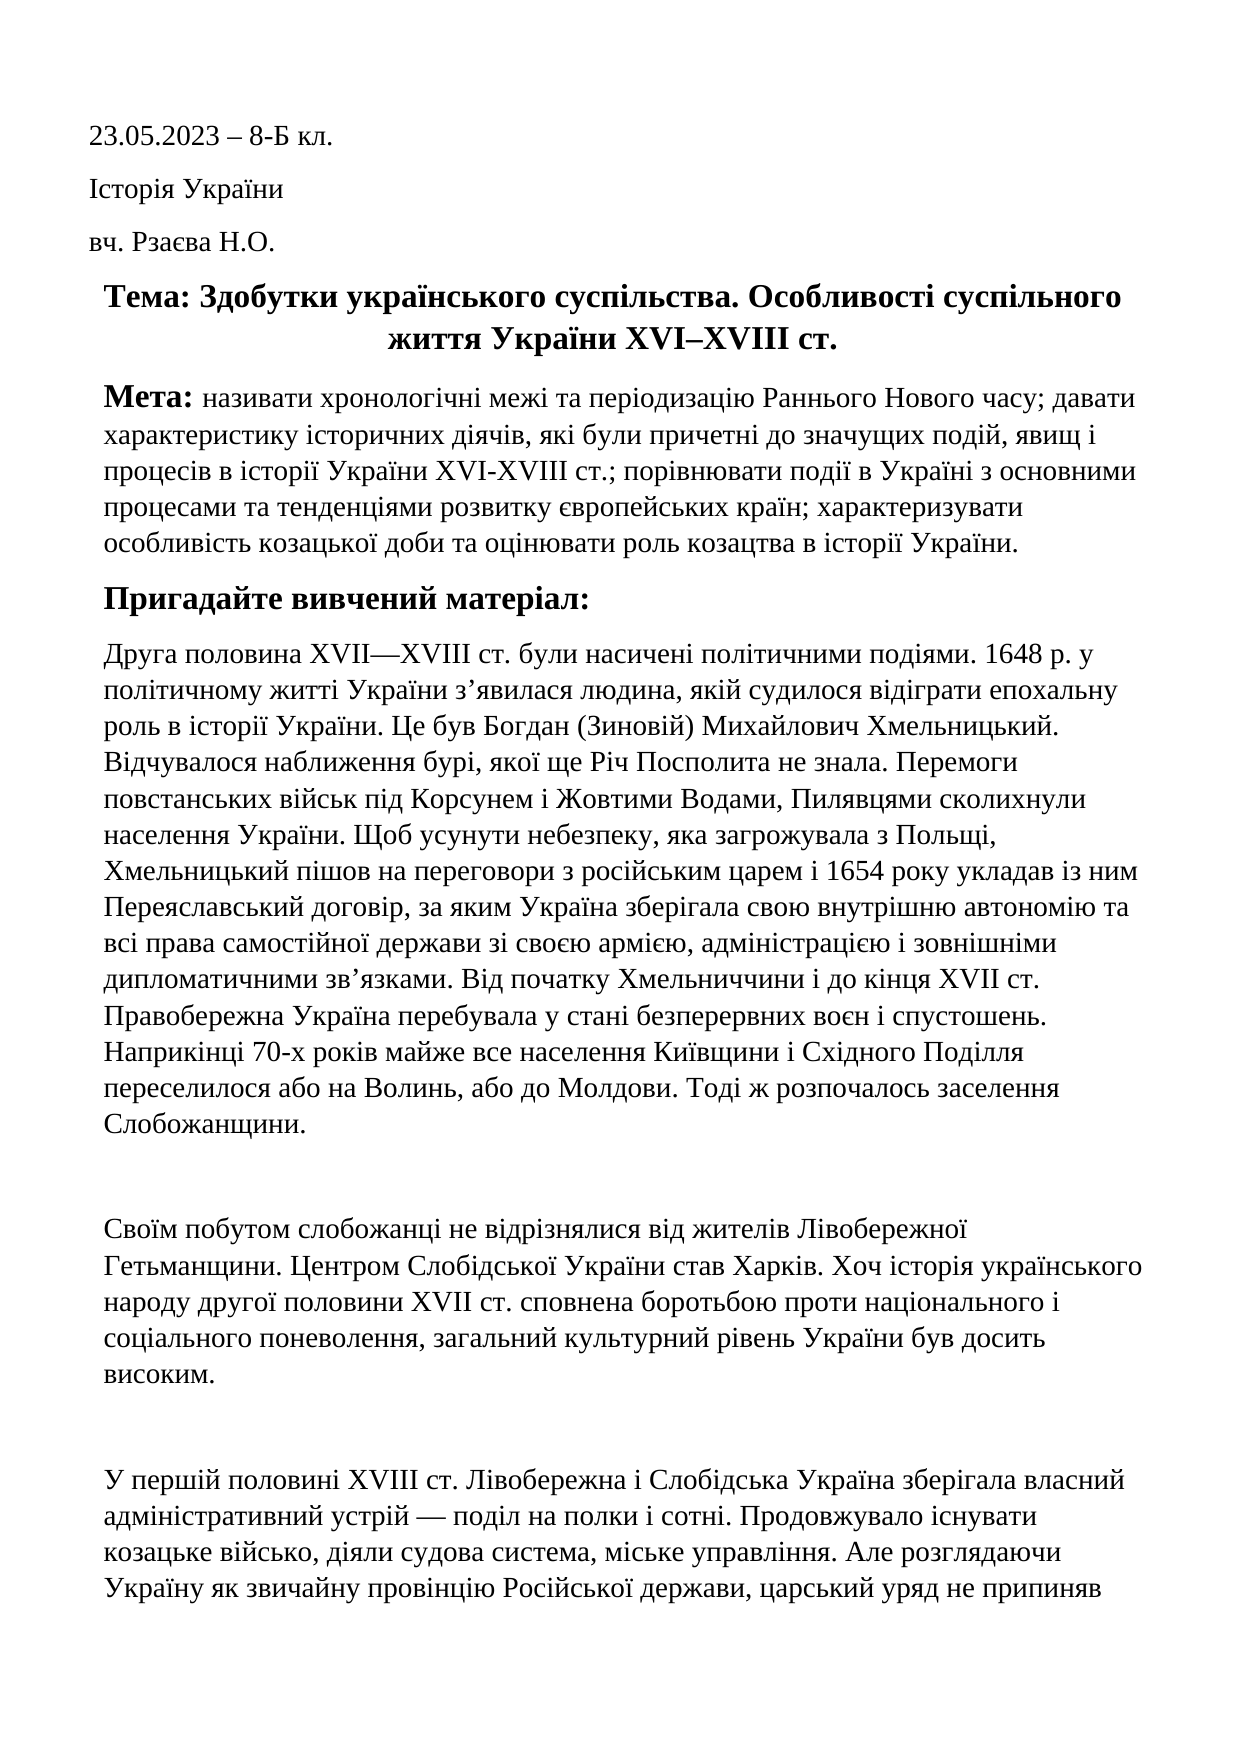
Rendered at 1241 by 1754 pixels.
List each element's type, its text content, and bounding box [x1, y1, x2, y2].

text Пригадайте вивчений матеріал: [103, 578, 1152, 616]
text 23.05.2023 – 8-Б кл. [88, 118, 1152, 152]
text Тема: Здобутки українського суспільства. Особливості суспільного життя України ХVІ–ХVІІІ ст. [74, 277, 1152, 356]
text вч. Рзаєва Н.О. [88, 224, 1152, 257]
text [103, 1462, 1152, 1604]
text Своїм побутом слобожанці не відрізнялися від жителів Лівобережної Гетьманщини. Центром Слобідської України став Харків. Хоч історія українського народу другої половини XVII ст. сповнена боротьбою проти національного і соціального поневолення, загальний культурний рівень України був досить високим. [103, 1212, 1152, 1390]
text Історія України [88, 171, 1152, 204]
text Мета: називати хронологічні межі та періодизацію Раннього Нового часу; давати характеристику історичних діячів, які були причетні до значущих подій, явищ і процесів в історії України ХVІ-XVIIІ ст.; порівнювати події в Україні з основними процесами та тенденціями розвитку європейських країн; характеризувати особливість козацької доби та оцінювати роль козацтва в історії України. [103, 376, 1152, 559]
text Друга половина XVII—XVIII ст. були насичені політичними подіями. 1648 р. у політичному житті України з’явилася людина, якій судилося відіграти епохальну роль в історії України. Це був Богдан (Зиновій) Михайлович Хмельницький. Відчувалося наближення бурі, якої ще Річ Посполита не знала. Перемоги повстанських військ під Корсунем і Жовтими Водами, Пилявцями сколихнули населення України. Щоб усунути небезпеку, яка загрожувала з Польщі, Хмельницький пішов на переговори з російським царем і 1654 року укладав із ним Переяславський договір, за яким Україна зберігала свою внутрішню автономію та всі права самостійної держави зі своєю армією, адміністрацією і зовнішніми дипломатичними зв’язками. Від початку Хмельниччини і до кінця XVII ст. Правобережна Україна перебувала у стані безперервних воєн і спустошень. Наприкінці 70-х років майже все населення Київщини і Східного Поділля переселилося або на Волинь, або до Молдови. Тоді ж розпочалось заселення Слобожанщини. [103, 636, 1152, 1139]
